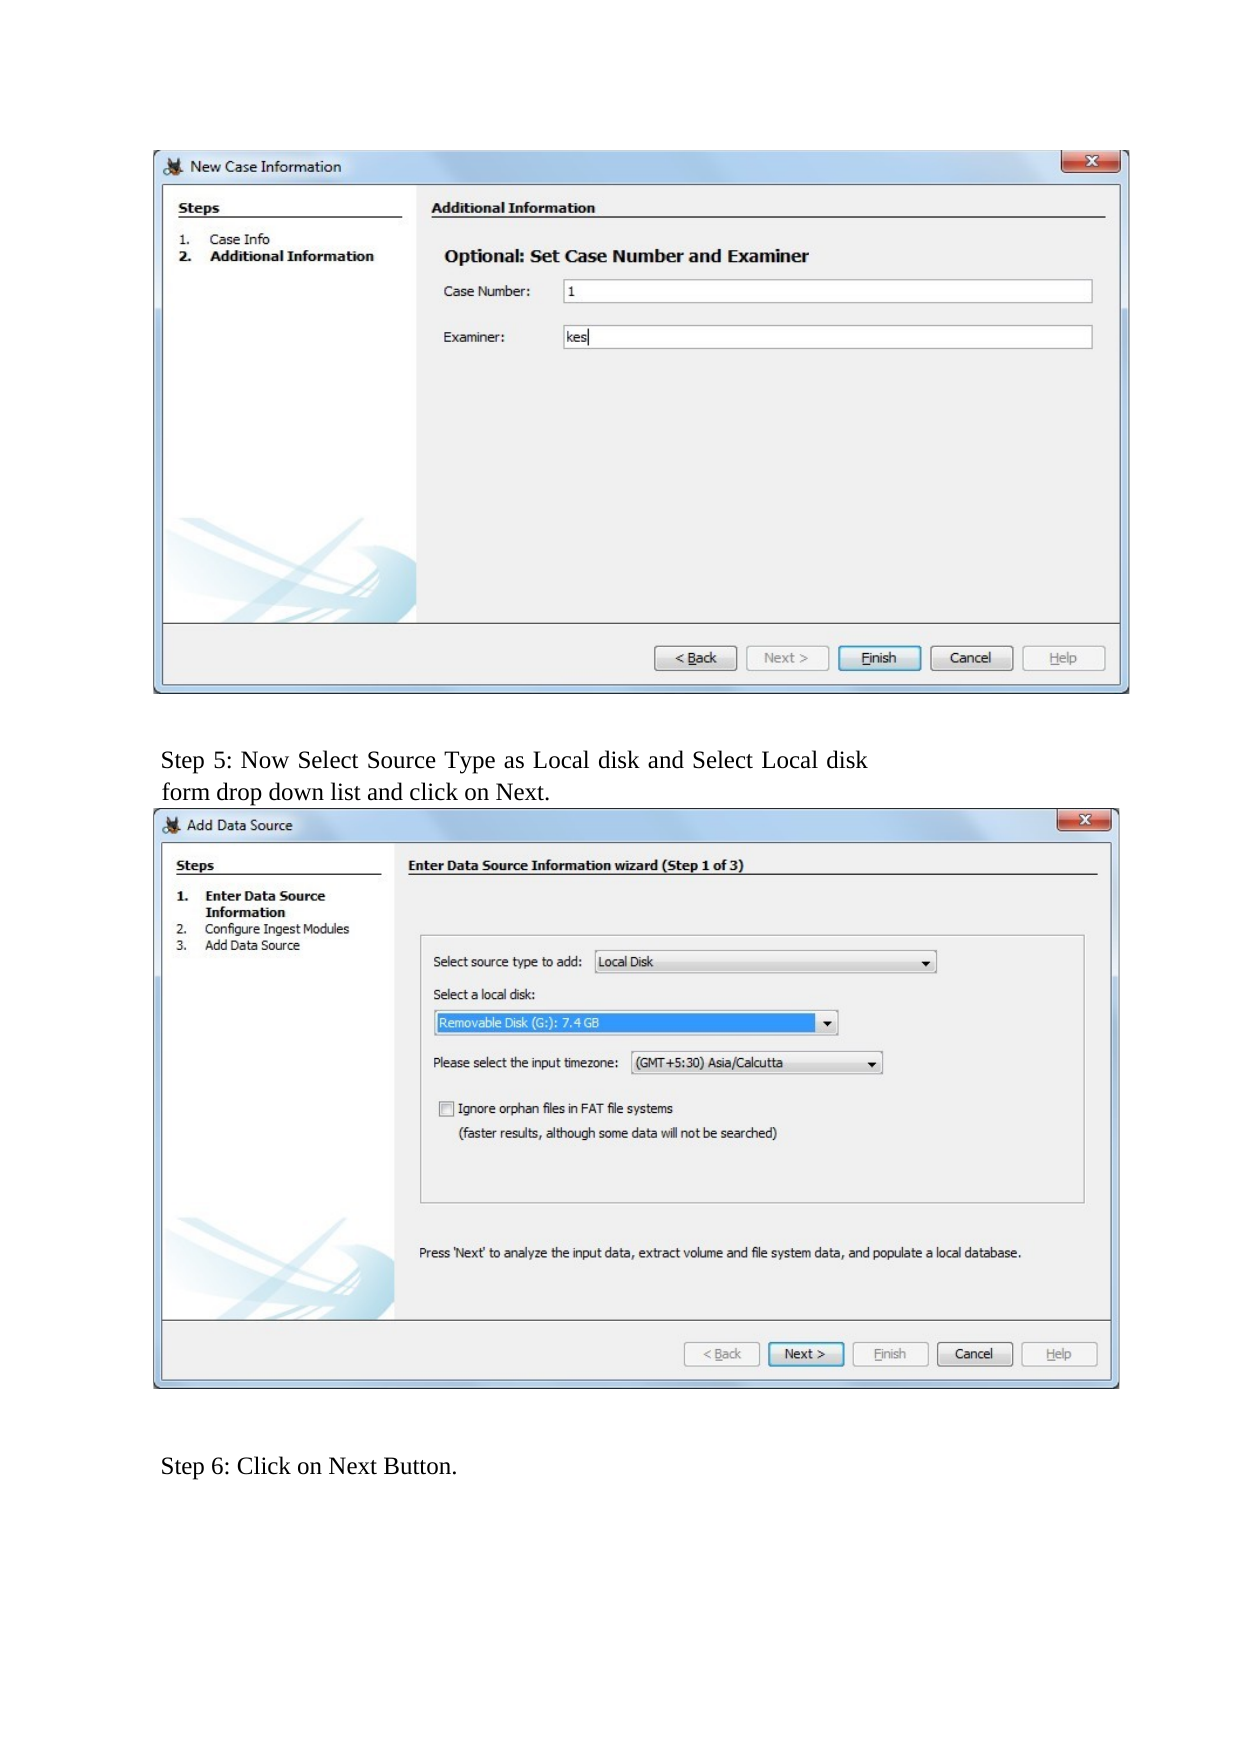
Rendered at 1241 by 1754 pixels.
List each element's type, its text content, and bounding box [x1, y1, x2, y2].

text Step 5: Now Select Source Type as Local disk and Select Local disk form drop down list and click on Next. [160, 745, 869, 805]
text Step 6: Click on Next Button. [160, 1451, 997, 1480]
picture [153, 150, 1130, 694]
picture [153, 808, 1120, 1389]
